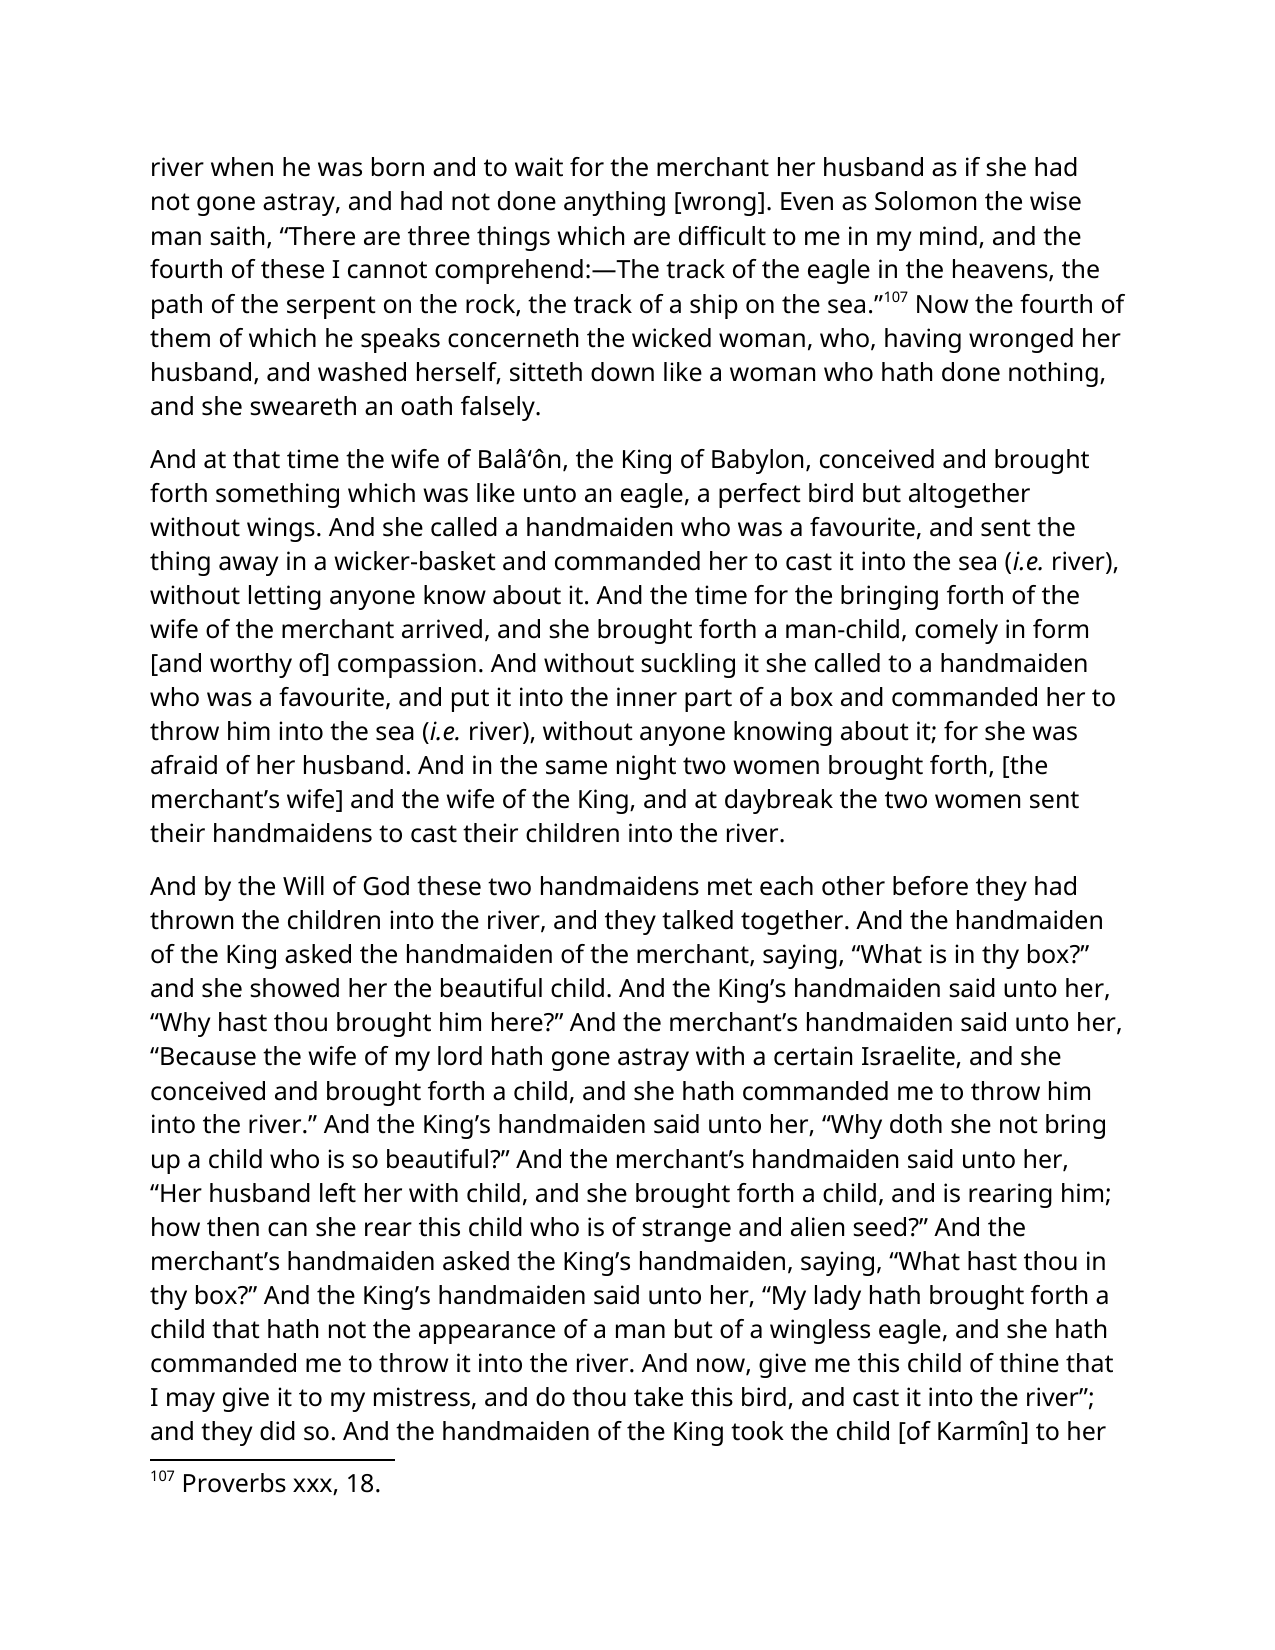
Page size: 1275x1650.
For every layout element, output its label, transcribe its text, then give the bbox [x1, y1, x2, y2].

text And at that time the wife of Balâ‘ôn, the King of Babylon, conceived and brought forth something which was like unto an eagle, a perfect bird but altogether without wings. And she called a handmaiden who was a favourite, and sent the thing away in a wicker-basket and commanded her to cast it into the sea (i.e. river), without letting anyone know about it. And the time for the bringing forth of the wife of the merchant arrived, and she brought forth a man-child, comely in form [and worthy of] compassion. And without suckling it she called to a handmaiden who was a favourite, and put it into the inner part of a box and commanded her to throw him into the sea (i.e. river), without anyone knowing about it; for she was afraid of her husband. And in the same night two women brought forth, [the merchant’s wife] and the wife of the King, and at daybreak the two women sent their handmaidens to cast their children into the river. [150, 441, 1125, 850]
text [150, 869, 1125, 1448]
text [150, 150, 1125, 422]
